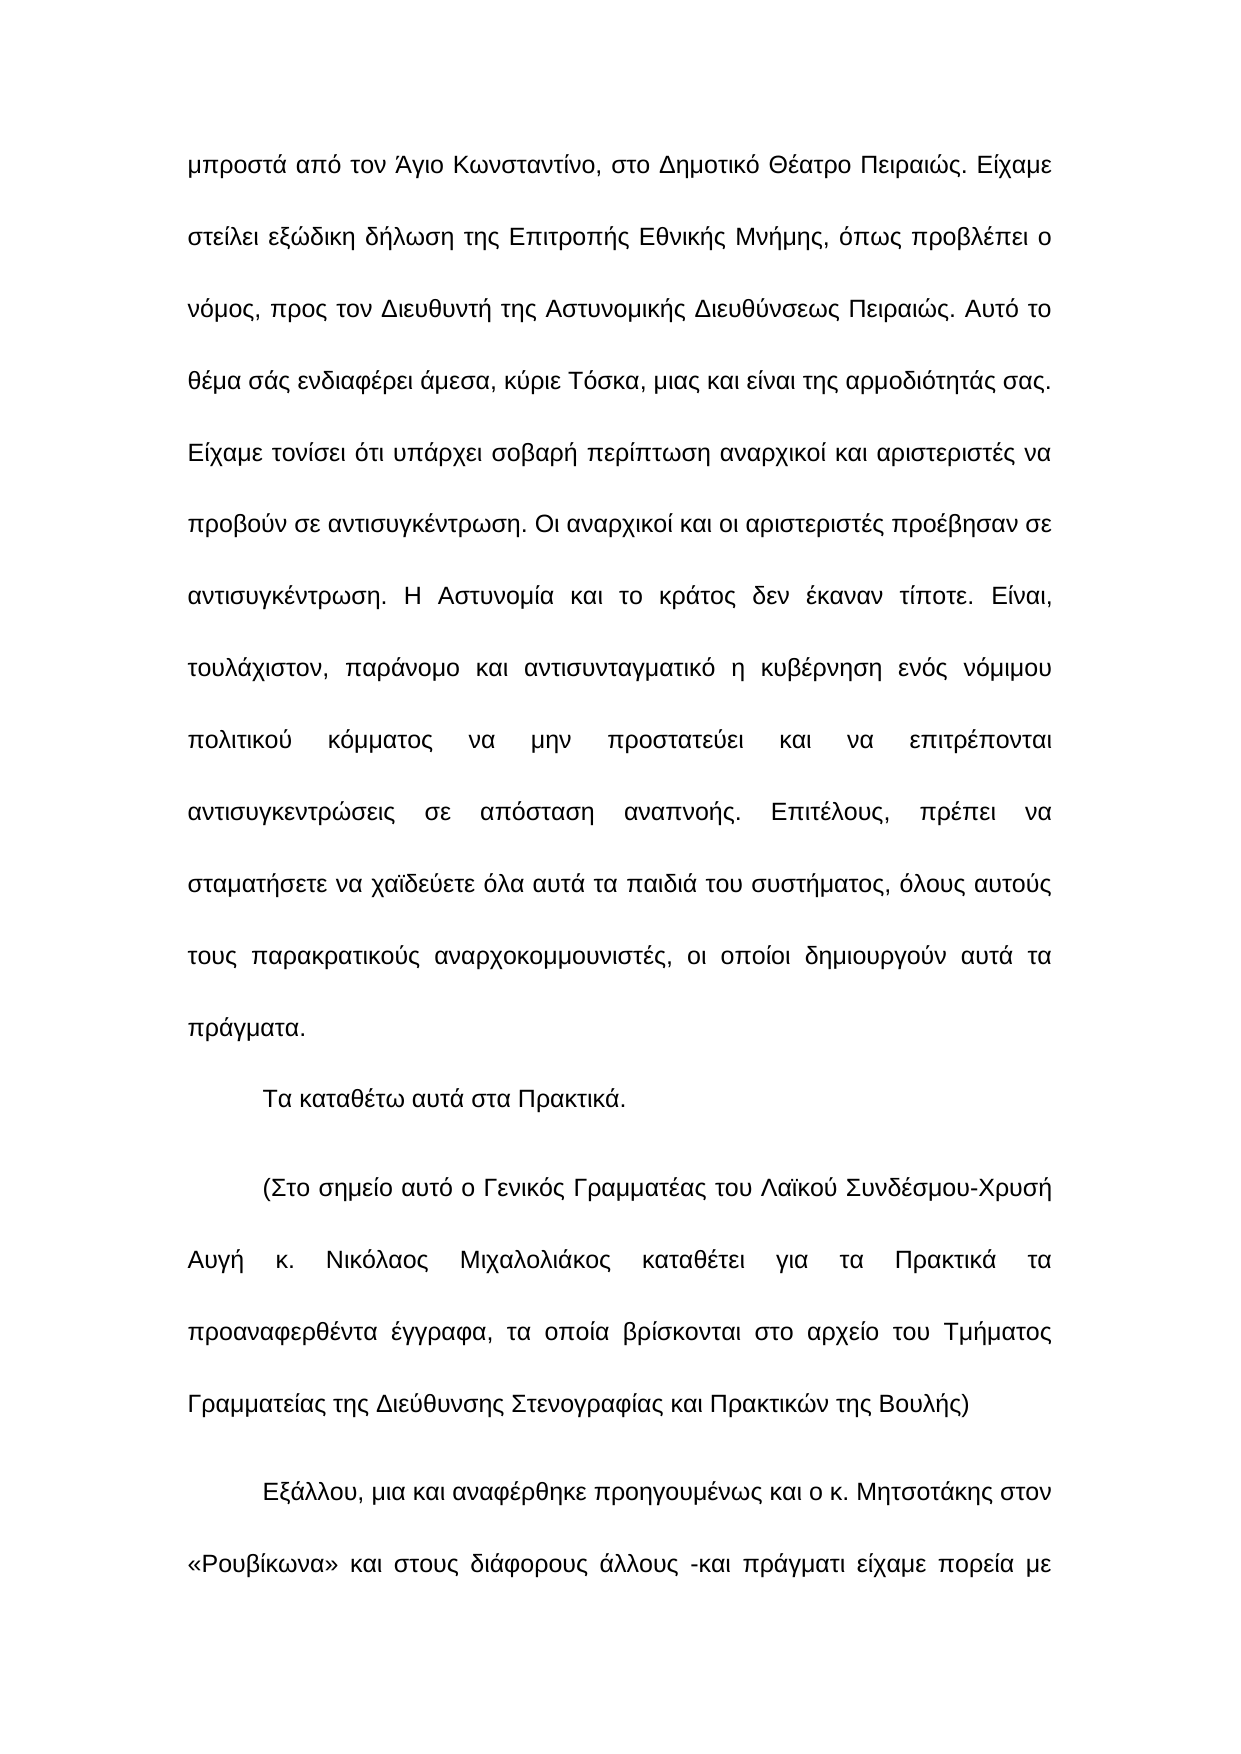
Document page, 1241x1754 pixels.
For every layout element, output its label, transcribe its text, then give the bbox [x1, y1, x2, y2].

text Τα καταθέτω αυτά στα Πρακτικά. [187, 1084, 1053, 1113]
text (Στο σημείο αυτό ο Γενικός Γραμματέας του Λαϊκού Συνδέσμου-Χρυσή Αυγή κ. Νικόλαος Μιχαλολιάκος καταθέτει για τα Πρακτικά τα προαναφερθέντα έγγραφα, τα οποία βρίσκονται στο αρχείο του Τμήματος Γραμματείας της Διεύθυνσης Στενογραφίας και Πρακτικών της Βουλής) [187, 1173, 1053, 1417]
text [187, 1477, 1053, 1578]
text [187, 150, 1053, 1041]
